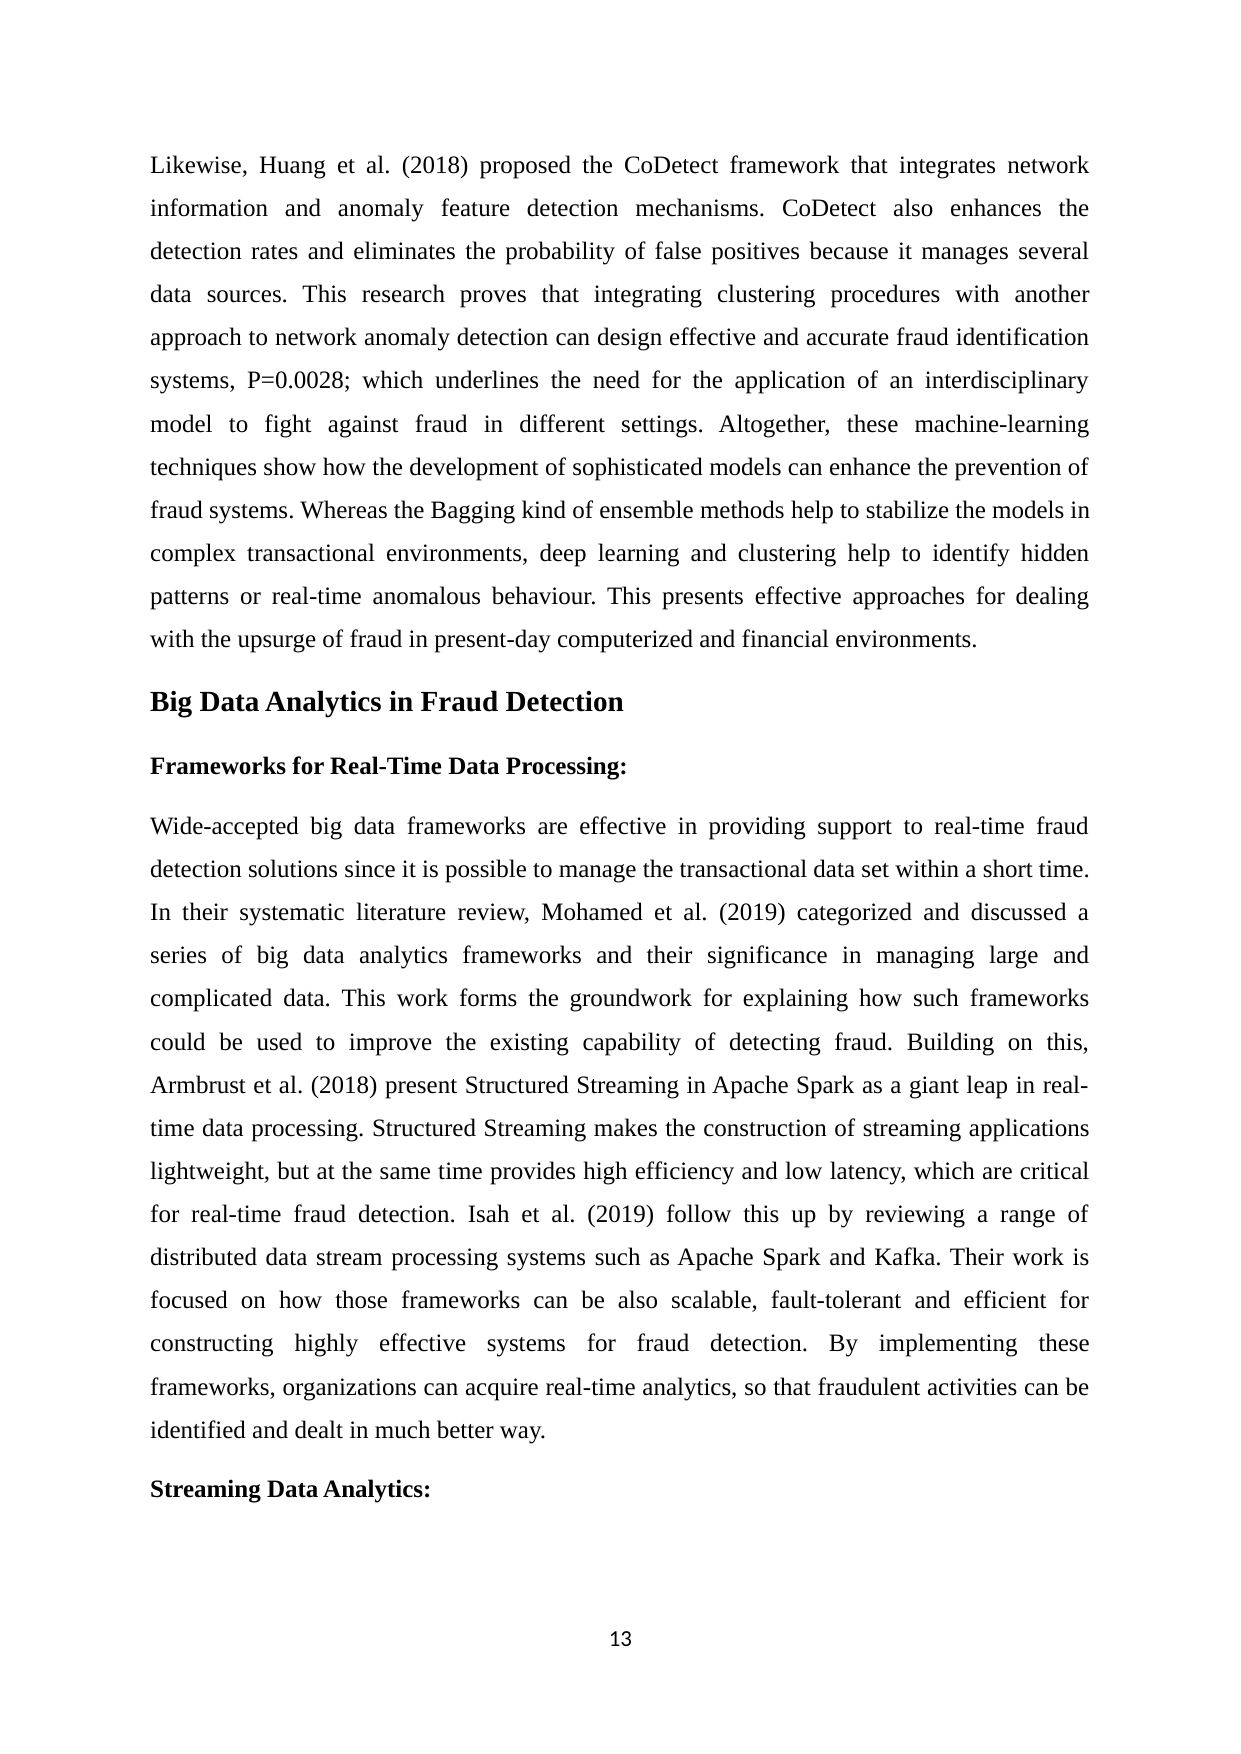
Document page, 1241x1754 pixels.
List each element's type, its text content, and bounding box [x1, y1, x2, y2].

text Frameworks for Real-Time Data Processing: [150, 751, 1090, 780]
text Likewise, Huang et al. (2018) proposed the CoDetect framework that integrates network information and anomaly feature detection mechanisms. CoDetect also enhances the detection rates and eliminates the probability of false positives because it manages several data sources. This research proves that integrating clustering procedures with another approach to network anomaly detection can design effective and accurate fraud identification systems, P=0.0028; which underlines the need for the application of an interdisciplinary model to fight against fraud in different settings. Altogether, these machine-learning techniques show how the development of sophisticated models can enhance the prevention of fraud systems. Whereas the Bagging kind of ensemble methods help to stabilize the models in complex transactional environments, deep learning and clustering help to identify hidden patterns or real-time anomalous behaviour. This presents effective approaches for dealing with the upsurge of fraud in present-day computerized and financial environments. [150, 150, 1090, 653]
text Big Data Analytics in Fraud Detection [150, 684, 1090, 718]
text Wide-accepted big data frameworks are effective in providing support to real-time fraud detection solutions since it is possible to manage the transactional data set within a short time. In their systematic literature review, Mohamed et al. (2019) categorized and discussed a series of big data analytics frameworks and their significance in managing large and complicated data. This work forms the groundwork for explaining how such frameworks could be used to improve the existing capability of detecting fraud. Building on this, Armbrust et al. (2018) present Structured Streaming in Apache Spark as a giant leap in real-time data processing. Structured Streaming makes the construction of streaming applications lightweight, but at the same time provides high efficiency and low latency, which are critical for real-time fraud detection. Isah et al. (2019) follow this up by reviewing a range of distributed data stream processing systems such as Apache Spark and Kafka. Their work is focused on how those frameworks can be also scalable, fault-tolerant and efficient for constructing highly effective systems for fraud detection. By implementing these frameworks, organizations can acquire real-time analytics, so that fraudulent activities can be identified and dealt in much better way. [150, 811, 1090, 1443]
text Streaming Data Analytics: [150, 1474, 1090, 1503]
